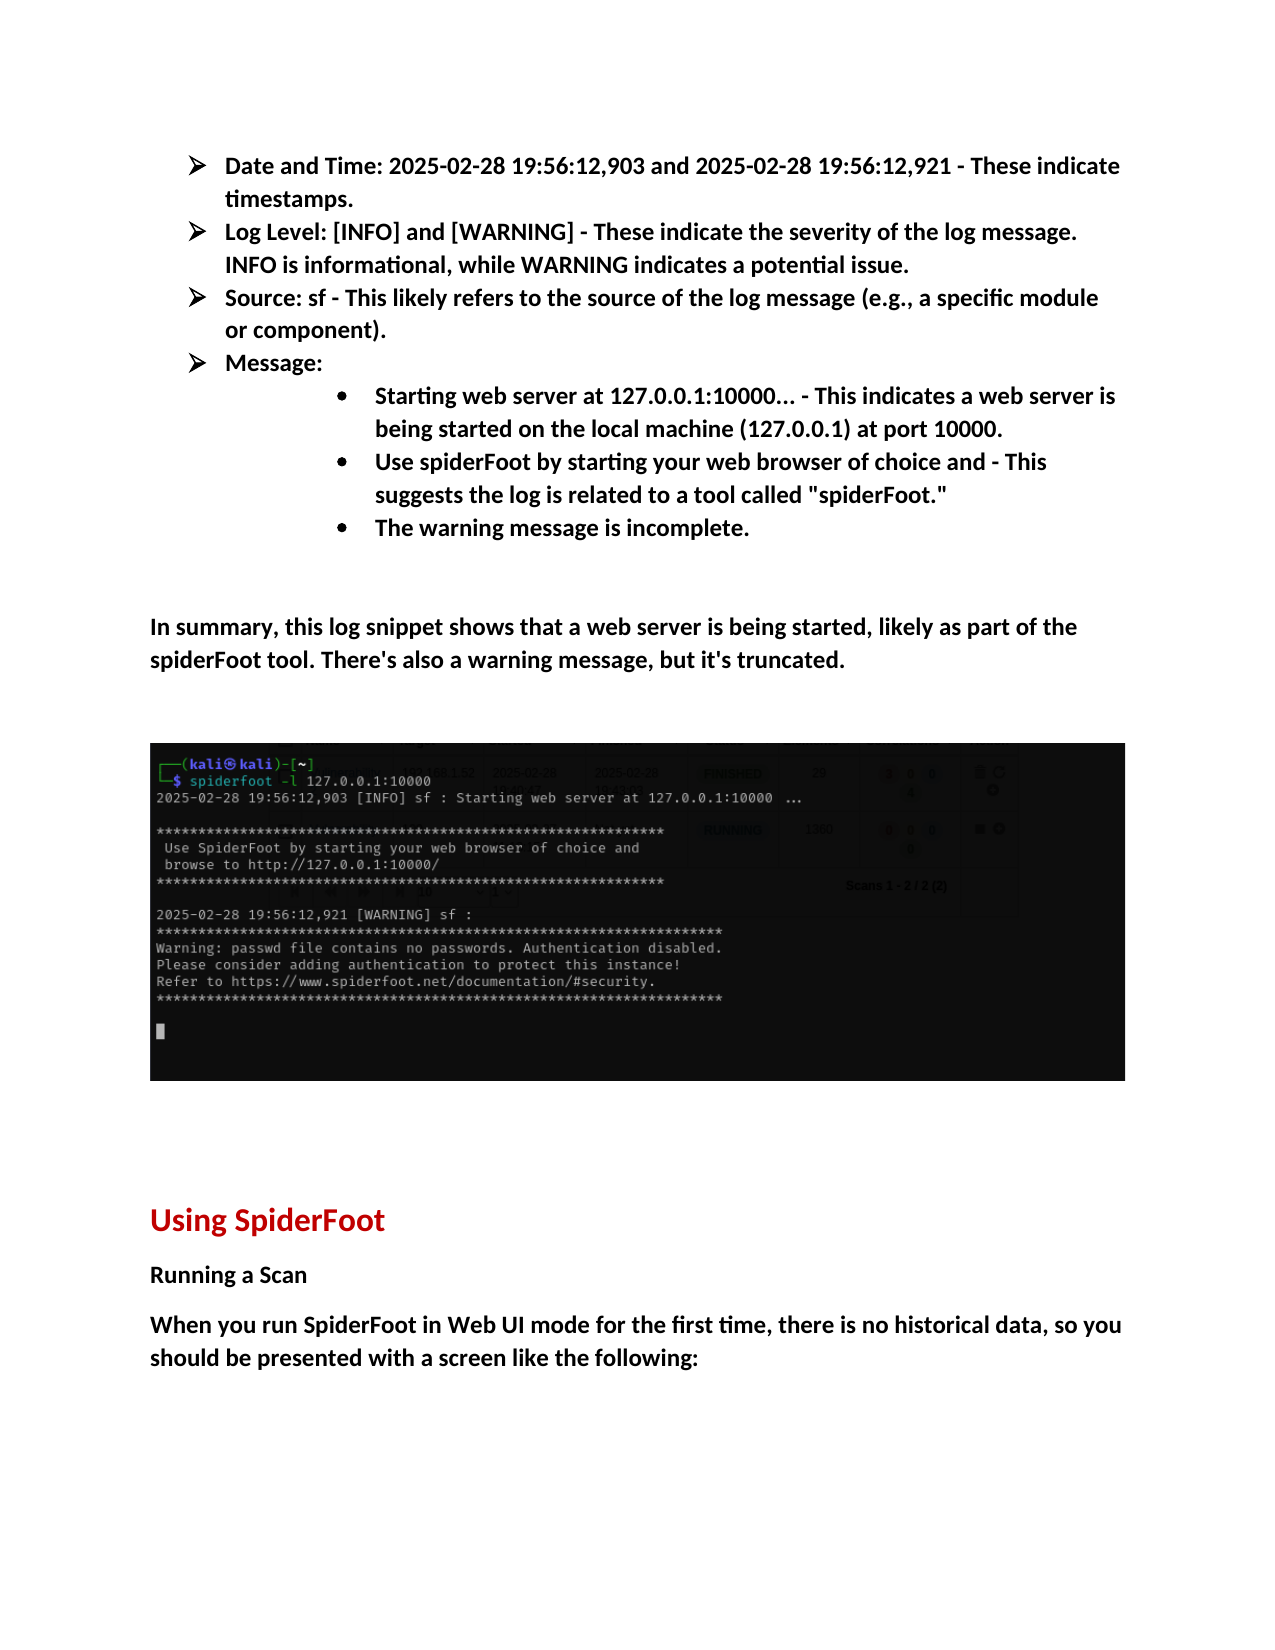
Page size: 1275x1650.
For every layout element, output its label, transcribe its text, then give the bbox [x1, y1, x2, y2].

text Running a Scan [150, 1259, 1125, 1290]
list Source: sf - This likely refers to the source of the log message (e.g., a specific module or component). [187, 282, 1125, 345]
list Use spiderFoot by starting your web browser of choice and - This suggests the log is related to a tool called "spiderFoot." [337, 446, 1125, 510]
text In summary, this log snippet shows that a web server is being started, likely as part of the spiderFoot tool. There's also a warning message, but it's truncated. [150, 611, 1125, 675]
list The warning message is incomplete. [337, 512, 1125, 543]
list Date and Time: 2025-02-28 19:56:12,903 and 2025-02-28 19:56:12,921 - These indicate timestamps. [187, 150, 1125, 213]
list Log Level: [INFO] and [WARNING] - These indicate the severity of the log message. INFO is informational, while WARNING indicates a potential issue. [187, 216, 1125, 279]
list Starting web server at 127.0.0.1:10000... - This indicates a web server is being started on the local machine (127.0.0.1) at port 10000. [337, 380, 1125, 444]
text When you run SpiderFoot in Web UI mode for the first time, there is no historical data, so you should be presented with a screen like the following: [150, 1309, 1125, 1372]
list Message: [187, 347, 1125, 378]
text Using SpiderFoot [150, 1198, 1125, 1239]
picture [150, 743, 1125, 1081]
